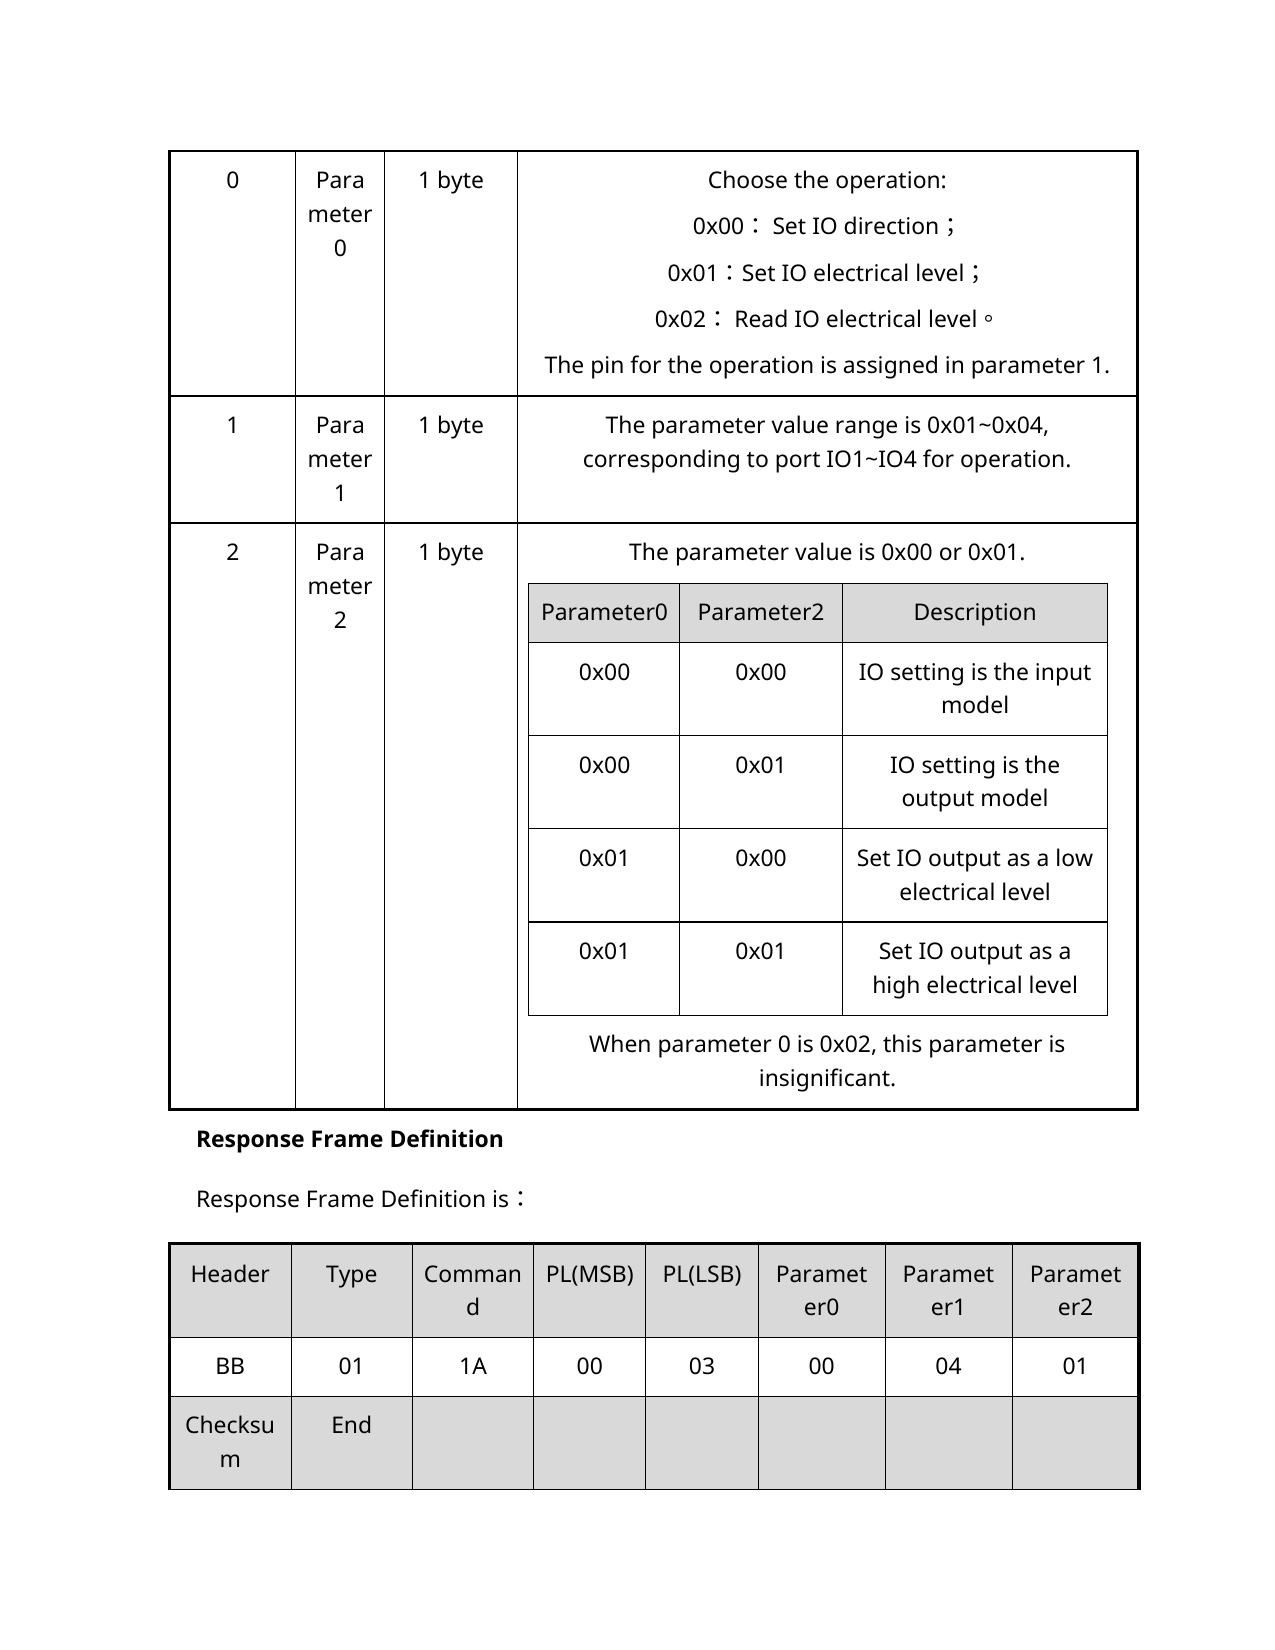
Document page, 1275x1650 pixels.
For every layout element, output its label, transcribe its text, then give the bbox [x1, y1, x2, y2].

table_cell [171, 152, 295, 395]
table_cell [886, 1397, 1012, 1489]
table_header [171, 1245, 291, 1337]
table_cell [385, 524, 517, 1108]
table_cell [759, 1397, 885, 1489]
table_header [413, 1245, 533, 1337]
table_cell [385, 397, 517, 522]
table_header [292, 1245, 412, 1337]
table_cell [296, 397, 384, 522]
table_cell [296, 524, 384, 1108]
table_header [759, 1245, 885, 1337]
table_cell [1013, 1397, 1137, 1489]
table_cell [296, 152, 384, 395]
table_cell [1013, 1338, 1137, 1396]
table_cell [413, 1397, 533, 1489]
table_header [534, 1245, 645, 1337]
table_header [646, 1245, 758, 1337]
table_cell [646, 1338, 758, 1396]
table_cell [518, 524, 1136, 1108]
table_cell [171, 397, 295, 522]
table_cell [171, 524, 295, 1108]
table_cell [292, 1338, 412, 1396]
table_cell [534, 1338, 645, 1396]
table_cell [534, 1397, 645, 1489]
text Response Frame Definition [196, 1123, 1125, 1154]
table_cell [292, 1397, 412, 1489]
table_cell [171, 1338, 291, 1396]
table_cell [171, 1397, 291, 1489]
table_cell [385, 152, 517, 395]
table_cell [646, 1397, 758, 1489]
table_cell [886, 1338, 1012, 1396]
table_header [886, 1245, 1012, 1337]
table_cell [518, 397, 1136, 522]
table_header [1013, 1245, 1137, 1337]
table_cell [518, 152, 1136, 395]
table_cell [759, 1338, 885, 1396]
text Response Frame Definition is： [196, 1183, 1125, 1214]
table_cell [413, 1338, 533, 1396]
